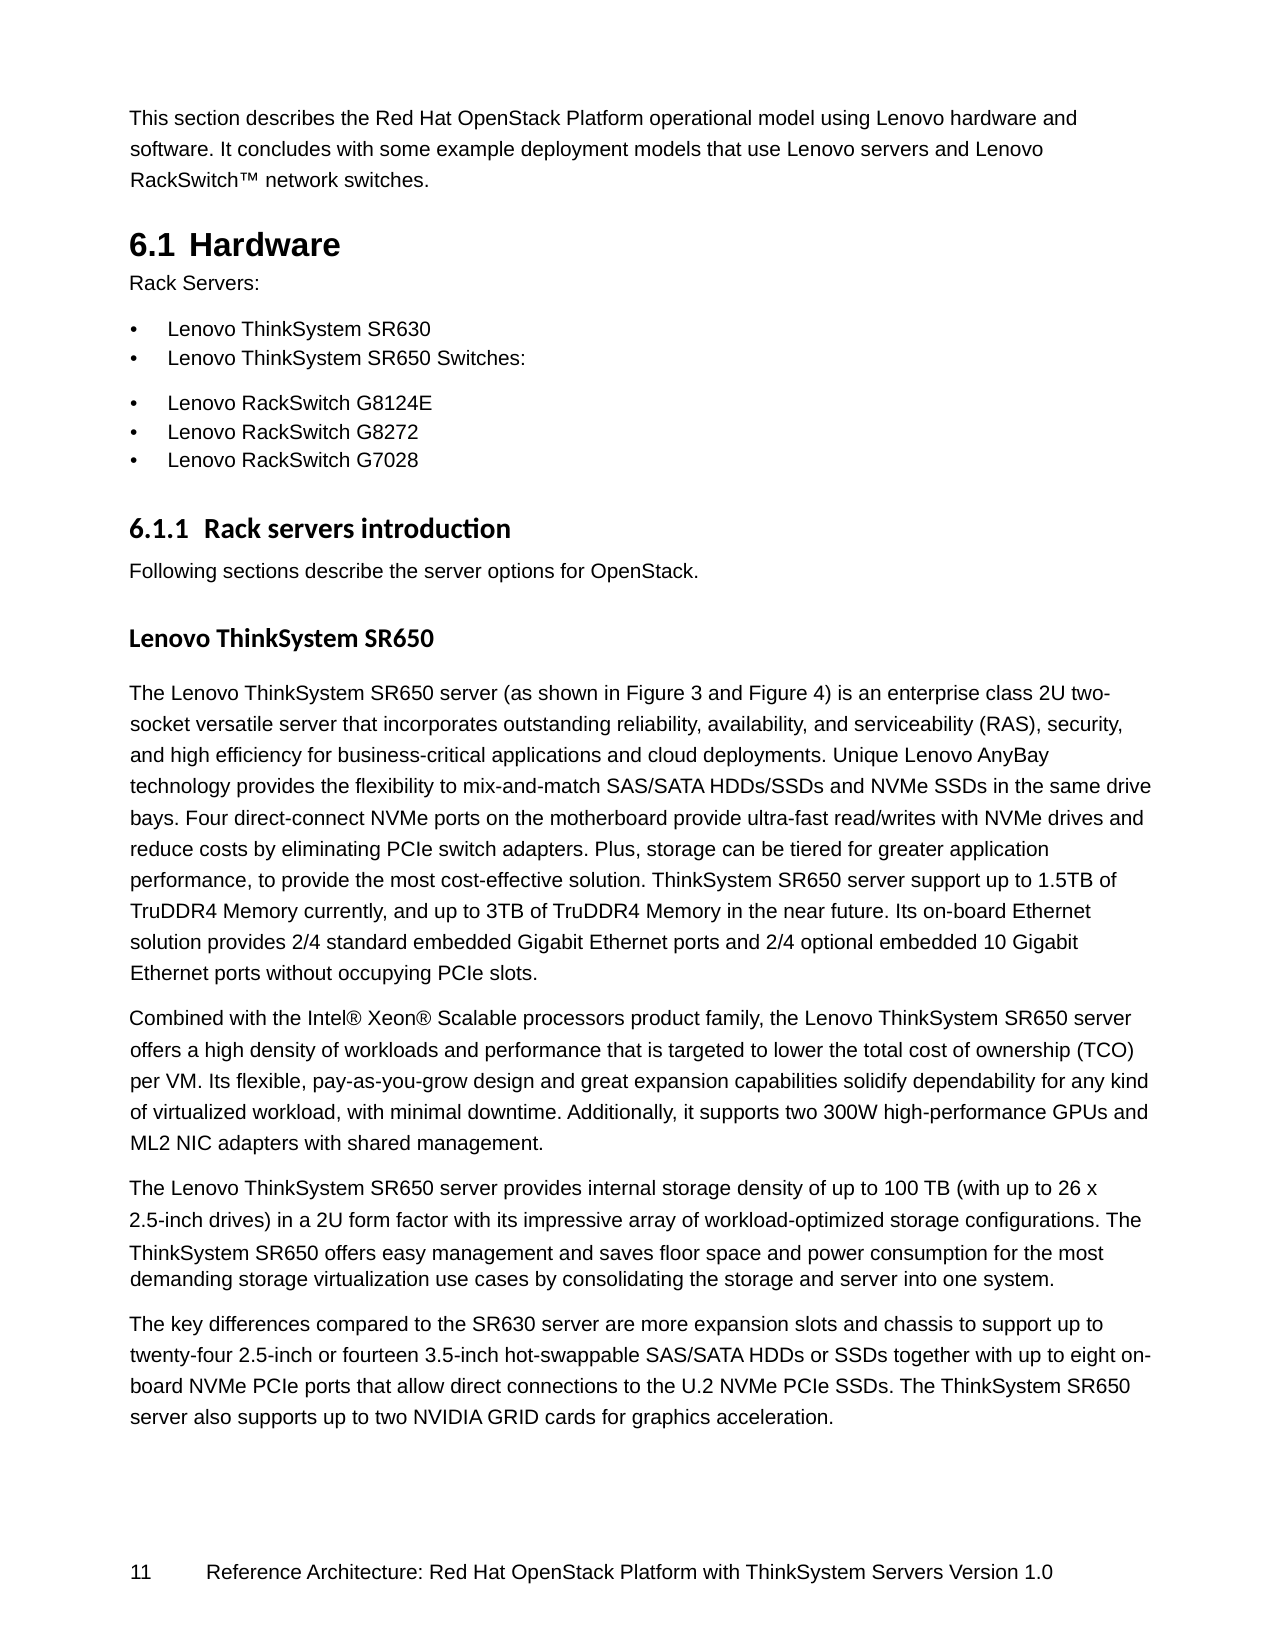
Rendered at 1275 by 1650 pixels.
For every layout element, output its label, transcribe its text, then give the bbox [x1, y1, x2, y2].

text The Lenovo ThinkSystem SR650 server (as shown in Figure 3 and Figure 4) is an enterprise class 2U two-socket versatile server that incorporates outstanding reliability, availability, and serviceability (RAS), security, and high efficiency for business-critical applications and cloud deployments. Unique Lenovo AnyBay technology provides the flexibility to mix-and-match SAS/SATA HDDs/SSDs and NVMe SSDs in the same drive bays. Four direct-connect NVMe ports on the motherboard provide ultra-fast read/writes with NVMe drives and reduce costs by eliminating PCIe switch adapters. Plus, storage can be tiered for greater application performance, to provide the most cost-effective solution. ThinkSystem SR650 server support up to 1.5TB of TruDDR4 Memory currently, and up to 3TB of TruDDR4 Memory in the near future. Its on-board Ethernet solution provides 2/4 standard embedded Gigabit Ethernet ports and 2/4 optional embedded 10 Gigabit Ethernet ports without occupying PCIe slots. [129, 681, 1153, 985]
text 2.5-inch drives) in a 2U form factor with its impressive array of workload-optimized storage configurations. The [129, 1208, 1153, 1232]
text Following sections describe the server options for OpenStack. [129, 559, 1153, 583]
subtitle Hardware [129, 225, 1191, 264]
text This section describes the Red Hat OpenStack Platform operational model using Lenovo hardware and software. It concludes with some example deployment models that use Lenovo servers and Lenovo RackSwitch™ network switches. [129, 105, 1153, 192]
list Lenovo ThinkSystem SR650 Switches: [130, 345, 1153, 369]
list Lenovo RackSwitch G7028 [130, 448, 1153, 472]
text Rack Servers: [129, 271, 1153, 295]
text ThinkSystem SR650 offers easy management and saves floor space and power consumption for the most demanding storage virtualization use cases by consolidating the storage and server into one system. [129, 1241, 1153, 1290]
subtitle Lenovo ThinkSystem SR650 [129, 622, 1191, 655]
subtitle Rack servers introduction [129, 510, 1191, 546]
text The Lenovo ThinkSystem SR650 server provides internal storage density of up to 100 TB (with up to 26 x [129, 1176, 1153, 1200]
text Combined with the Intel® Xeon® Scalable processors product family, the Lenovo ThinkSystem SR650 server offers a high density of workloads and performance that is targeted to lower the total cost of ownership (TCO) per VM. Its flexible, pay-as-you-grow design and great expansion capabilities solidify dependability for any kind of virtualized workload, with minimal downtime. Additionally, it supports two 300W high-performance GPUs and ML2 NIC adapters with shared management. [129, 1006, 1153, 1155]
text The key differences compared to the SR630 server are more expansion slots and chassis to support up to twenty-four 2.5-inch or fourteen 3.5-inch hot-swappable SAS/SATA HDDs or SSDs together with up to eight on-board NVMe PCIe ports that allow direct connections to the U.2 NVMe PCIe SSDs. The ThinkSystem SR650 server also supports up to two NVIDIA GRID cards for graphics acceleration. [129, 1311, 1153, 1429]
list Lenovo RackSwitch G8272 [130, 420, 1153, 444]
list Lenovo RackSwitch G8124E [130, 391, 1153, 415]
list Lenovo ThinkSystem SR630 [130, 317, 1153, 341]
